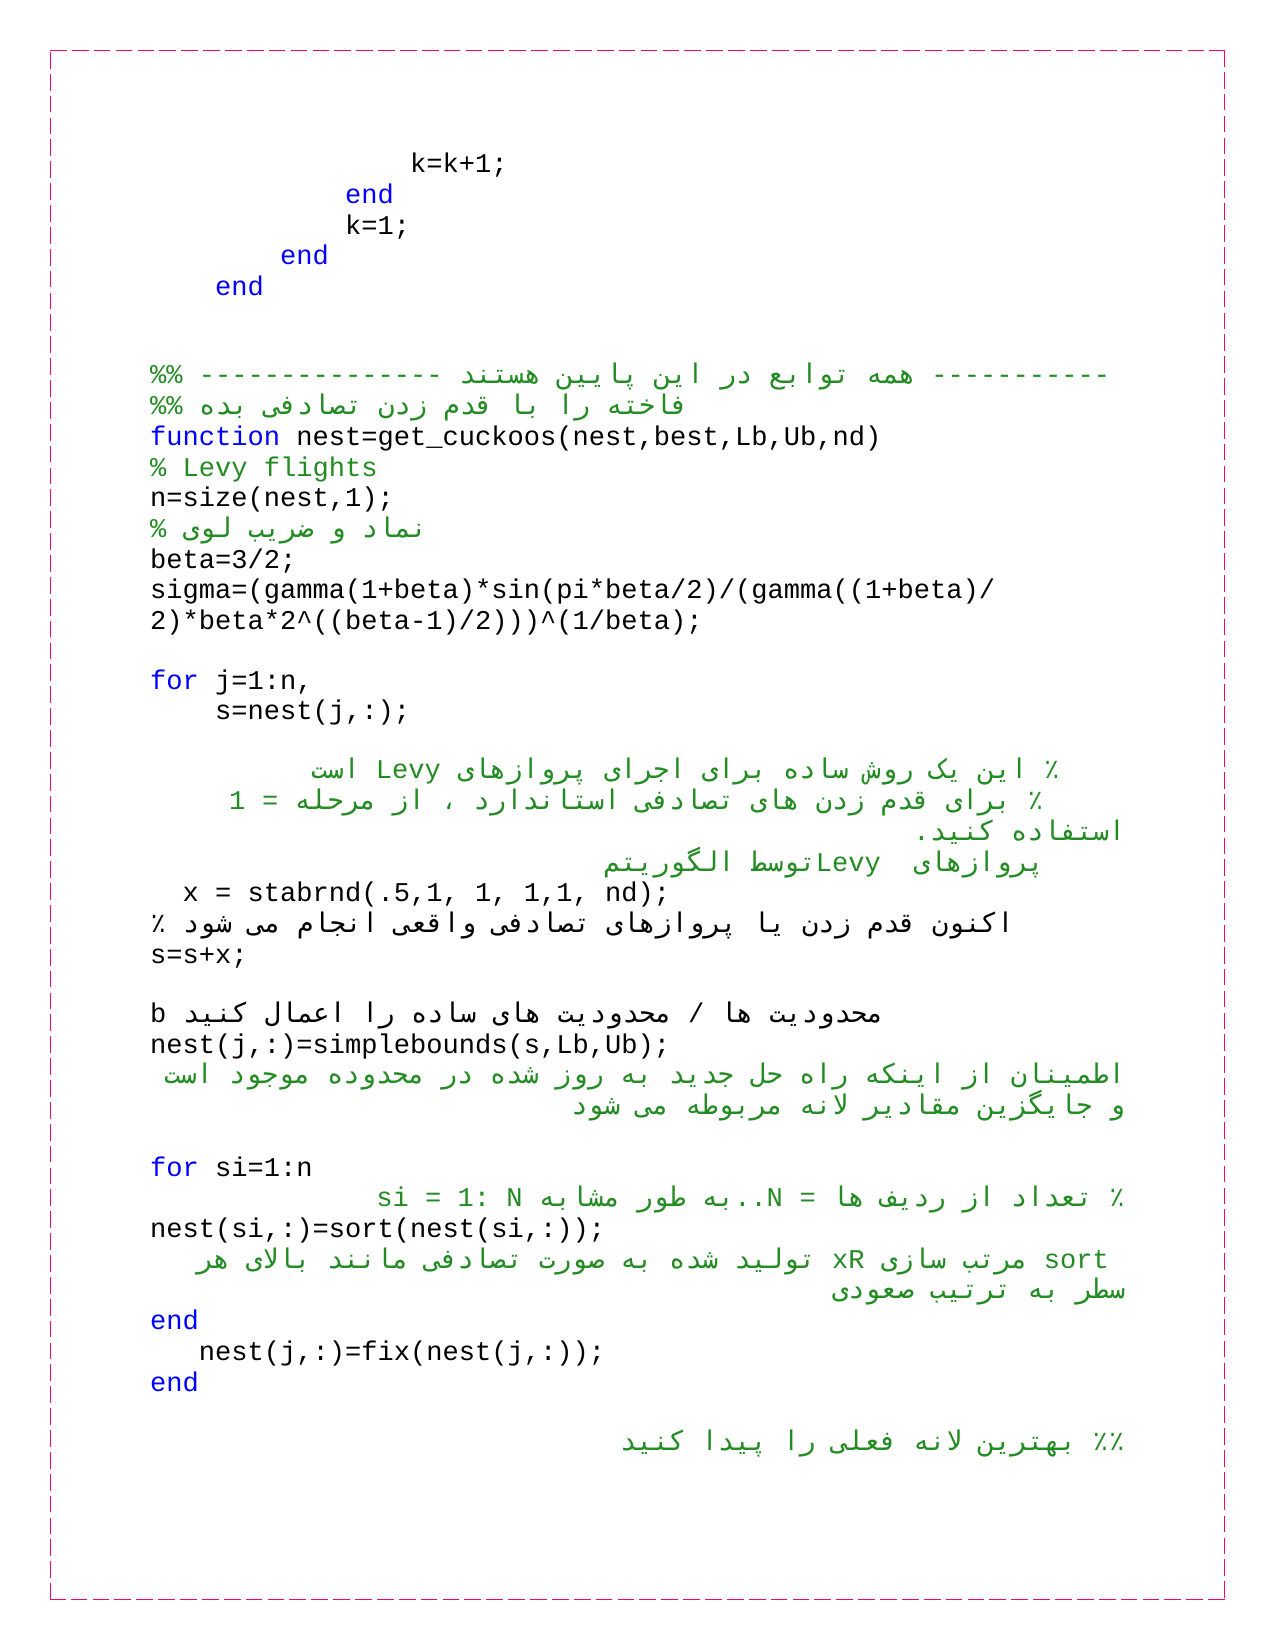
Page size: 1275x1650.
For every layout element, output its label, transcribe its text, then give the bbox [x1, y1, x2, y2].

text sigma=(gamma(1+beta)*sin(pi*beta/2)/(gamma((1+beta)/2)*beta*2^((beta-1)/2)))^(1/beta); [150, 576, 1125, 638]
text k=k+1; [150, 150, 1125, 181]
text k=1; [150, 211, 1125, 242]
text %% فاخته را با قدم زدن تصادفی بده [150, 392, 1125, 423]
text پروازهای Levyتوسط الگوریتم [150, 848, 1125, 879]
text end [150, 242, 1125, 273]
text اطمینان از اینکه راه حل جدید به روز شده در محدوده موجود است و جایگزین مقادیر لانه مربوطه می شود [150, 1061, 1125, 1123]
text ٪ برای قدم زدن های تصادفی استاندارد ، از مرحله = 1 استفاده کنید. [150, 787, 1125, 848]
text for si=1:n [150, 1153, 1125, 1184]
text nest(si,:)=sort(nest(si,:)); [150, 1215, 1125, 1246]
text ٪ تعداد از ردیف ها = N..به طور مشابه si = 1: N [150, 1184, 1125, 1215]
text ٪ اکنون قدم زدن یا پروازهای تصادفی واقعی انجام می شود [150, 910, 1125, 941]
text end [150, 273, 1125, 304]
text sort مرتب سازی xR تولید شده به صورت تصادفی مانند بالای هر سطر به ترتیب صعودی [150, 1246, 1125, 1307]
text function nest=get_cuckoos(nest,best,Lb,Ub,nd) [150, 423, 1125, 453]
text % نماد و ضریب لوی [150, 515, 1125, 546]
text %% --------------- همه توابع در این پایین هستند ----------- [150, 361, 1125, 392]
text ٪٪ بهترین لانه فعلی را پیدا کنید [150, 1428, 1125, 1459]
text x = stabrnd(.5,1, 1, 1,1, nd); [150, 879, 1125, 910]
text s=nest(j,:); [150, 697, 1125, 728]
text n=size(nest,1); [150, 484, 1125, 515]
text end [150, 1307, 1125, 1338]
text end [150, 181, 1125, 211]
text nest(j,:)=fix(nest(j,:)); [150, 1338, 1125, 1368]
text ٪ این یک روش ساده برای اجرای پروازهای Levy است [150, 756, 1125, 787]
text b محدودیت ها / محدودیت های ساده را اعمال کنید nest(j,:)=simplebounds(s,Lb,Ub); [150, 1000, 1125, 1061]
text for j=1:n, [150, 666, 1125, 697]
text end [150, 1368, 1125, 1399]
text s=s+x; [150, 941, 1125, 971]
text % Levy flights [150, 453, 1125, 484]
text beta=3/2; [150, 546, 1125, 576]
